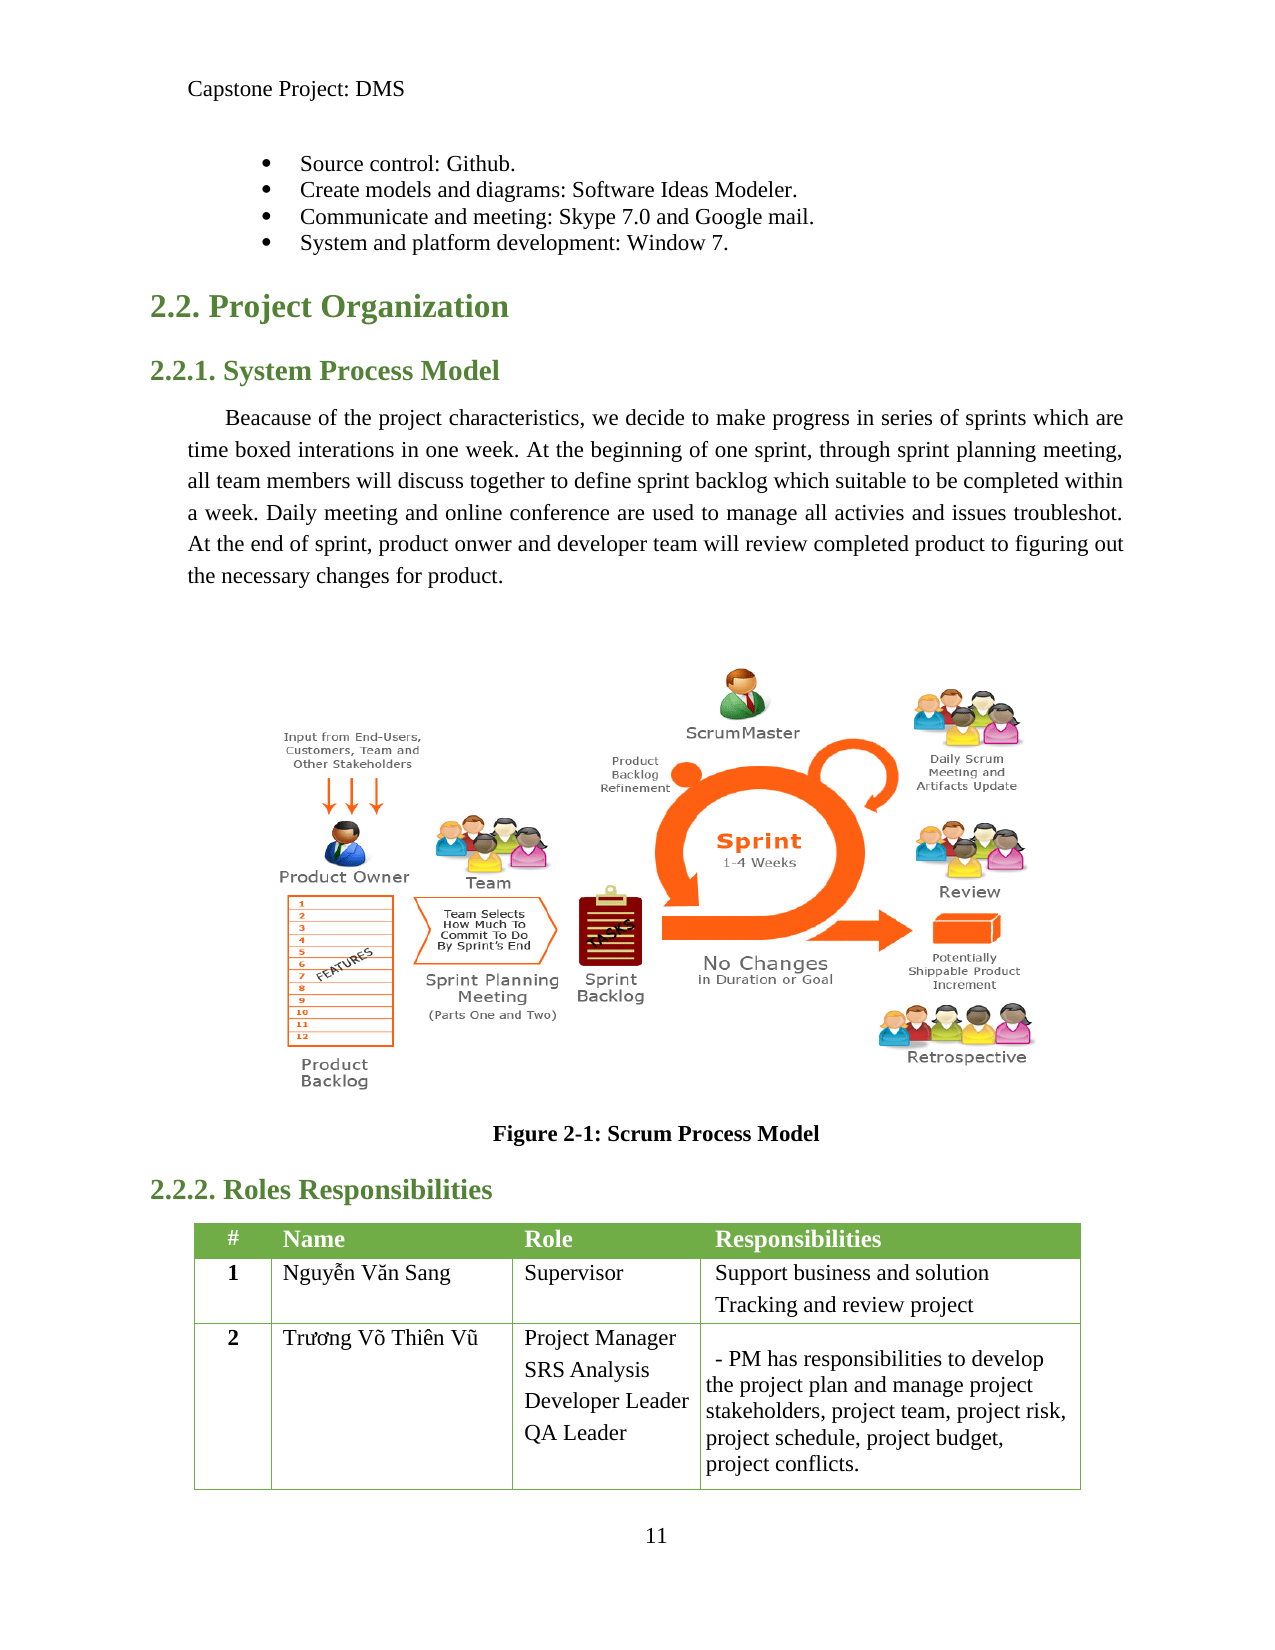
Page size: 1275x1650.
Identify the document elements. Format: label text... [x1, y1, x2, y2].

subtitle Roles Responsibilities [150, 1172, 1125, 1206]
table_header Name [272, 1224, 512, 1258]
table_cell Support business and solution Tracking and review project [701, 1259, 1080, 1323]
list Communicate and meeting: Skype 7.0 and Google mail. [262, 203, 1125, 229]
list System and platform development: Window 7. [262, 229, 1125, 255]
text Beacause of the project characteristics, we decide to make progress in series of sprints which are time boxed interations in one week. At the beginning of one sprint, through sprint planning meeting, all team members will discuss together to define sprint backlog which suitable to be completed within a week. Daily meeting and online conference are used to manage all activies and issues troubleshot. At the end of sprint, product onwer and developer team will review completed product to figuring out the necessary changes for product. [187, 404, 1125, 588]
table_cell Supervisor [513, 1259, 700, 1323]
table_header Responsibilities [701, 1224, 1080, 1258]
subtitle System Process Model [150, 353, 1125, 387]
subtitle Project Organization [150, 287, 1125, 325]
table_cell 1 [195, 1259, 271, 1323]
text Figure 2-1: Scrum Process Model [187, 646, 1125, 1146]
list Create models and diagrams: Software Ideas Modeler. [262, 176, 1125, 203]
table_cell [701, 1324, 1080, 1489]
table_header Role [513, 1224, 700, 1258]
table_header # [195, 1224, 271, 1258]
table_cell Trương Võ Thiên Vũ [272, 1324, 512, 1489]
list Source control: Github. [262, 150, 1125, 176]
table_cell 2 [195, 1324, 271, 1489]
table_cell Nguyễn Văn Sang [272, 1259, 512, 1323]
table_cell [513, 1324, 700, 1489]
